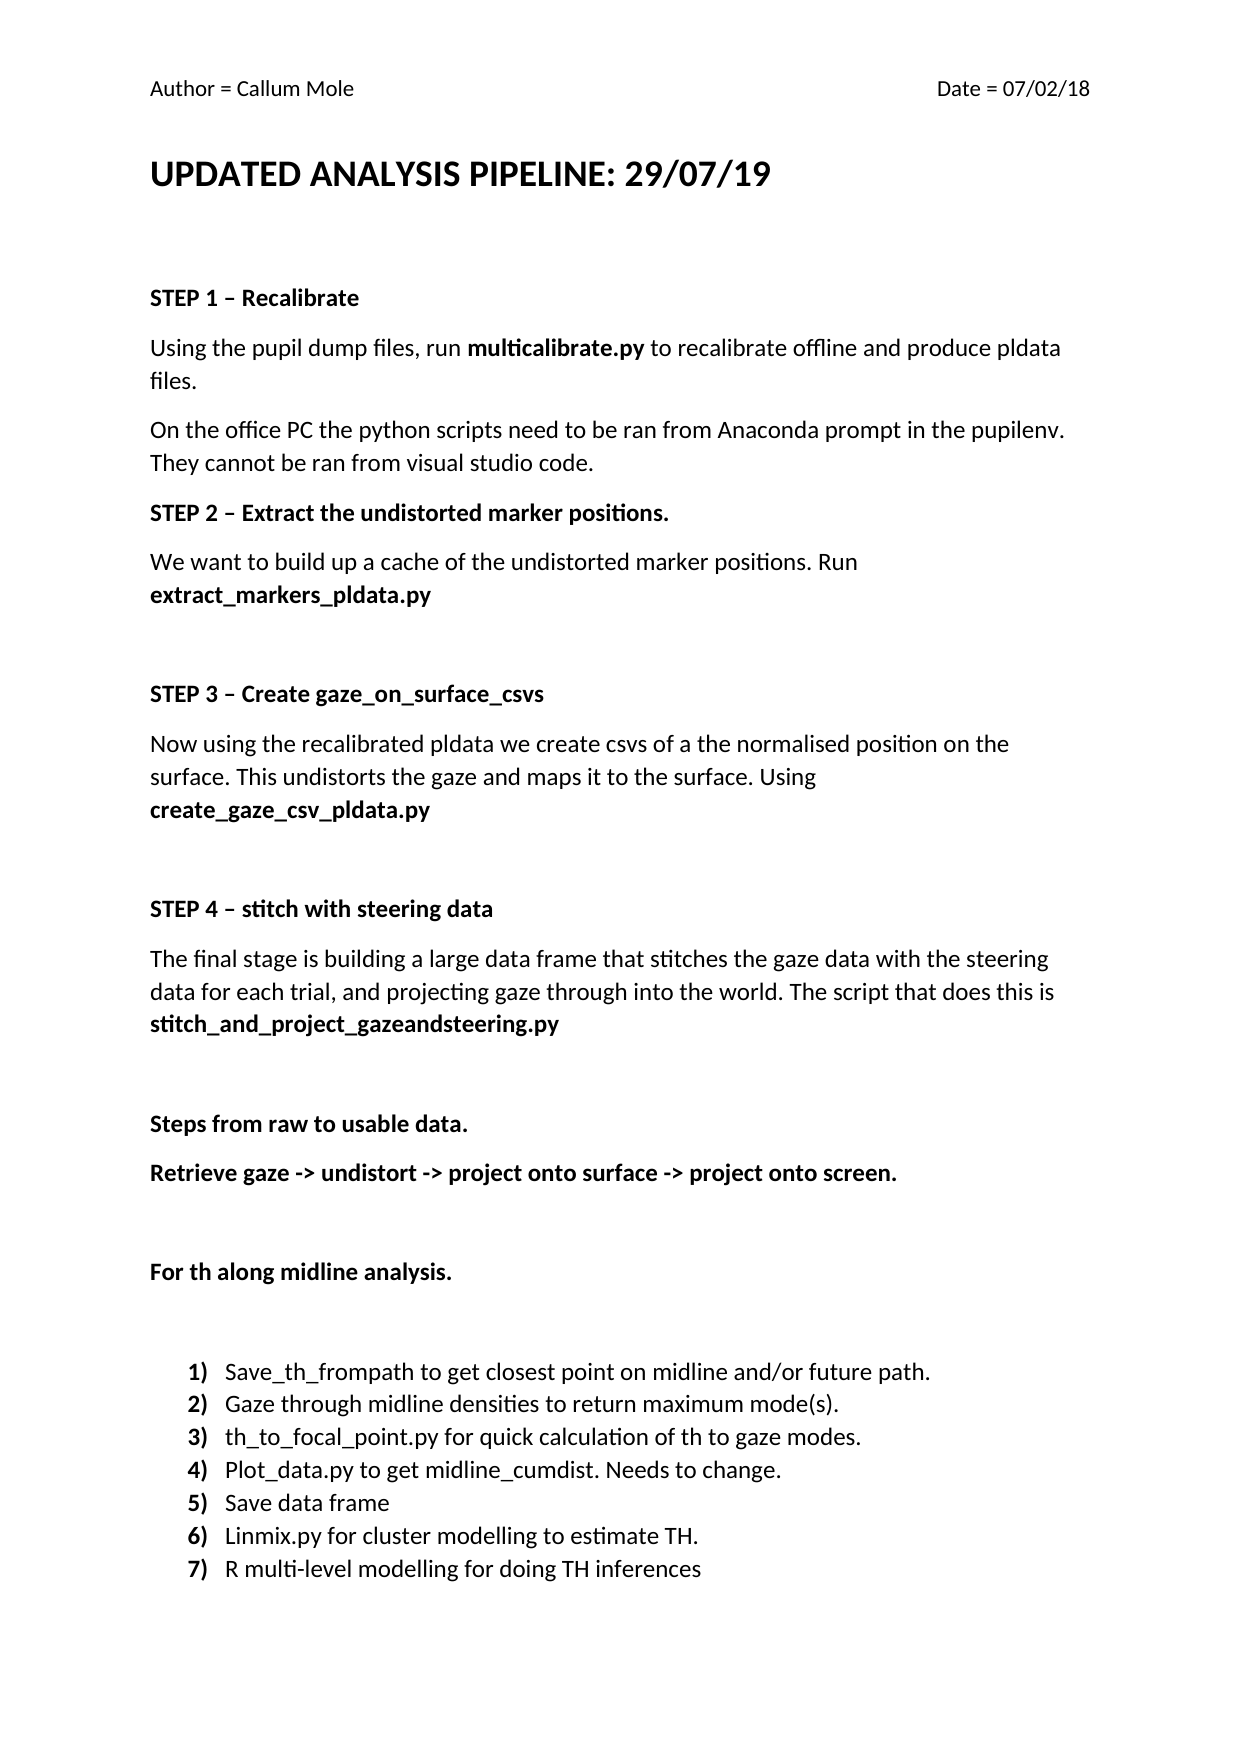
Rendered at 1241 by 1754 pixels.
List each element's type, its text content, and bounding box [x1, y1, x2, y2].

text Retrieve gaze -> undistort -> project onto surface -> project onto screen. [150, 1157, 1090, 1188]
text Now using the recalibrated pldata we create csvs of a the normalised position on the surface. This undistorts the gaze and maps it to the surface. Using create_gaze_csv_pldata.py [150, 728, 1090, 824]
text STEP 1 – Recalibrate [150, 282, 1090, 313]
list th_to_focal_point.py for quick calculation of th to gaze modes. [187, 1421, 1090, 1452]
text Steps from raw to usable data. [150, 1108, 1090, 1138]
list Plot_data.py to get midline_cumdist. Needs to change. [187, 1454, 1090, 1485]
text We want to build up a cache of the undistorted marker positions. Run extract_markers_pldata.py [150, 546, 1090, 610]
list Save_th_frompath to get closest point on midline and/or future path. [187, 1356, 1090, 1386]
list Save data frame [187, 1487, 1090, 1518]
list R multi-level modelling for doing TH inferences [187, 1553, 1090, 1584]
text STEP 3 – Create gaze_on_surface_csvs [150, 678, 1090, 709]
text Using the pupil dump files, run multicalibrate.py to recalibrate offline and produce pldata files. [150, 332, 1090, 395]
text The final stage is building a large data frame that stitches the gaze data with the steering data for each trial, and projecting gaze through into the world. The script that does this is stitch_and_project_gazeandsteering.py [150, 943, 1090, 1039]
text On the office PC the python scripts need to be ran from Anaconda prompt in the pupilenv. They cannot be ran from visual studio code. [150, 414, 1090, 478]
text STEP 2 – Extract the undistorted marker positions. [150, 497, 1090, 527]
text For th along midline analysis. [150, 1256, 1090, 1287]
list Linmix.py for cluster modelling to estimate TH. [187, 1520, 1090, 1551]
list Gaze through midline densities to return maximum mode(s). [187, 1388, 1090, 1419]
text UPDATED ANALYSIS PIPELINE: 29/07/19 [150, 150, 1090, 196]
text STEP 4 – stitch with steering data [150, 893, 1090, 924]
